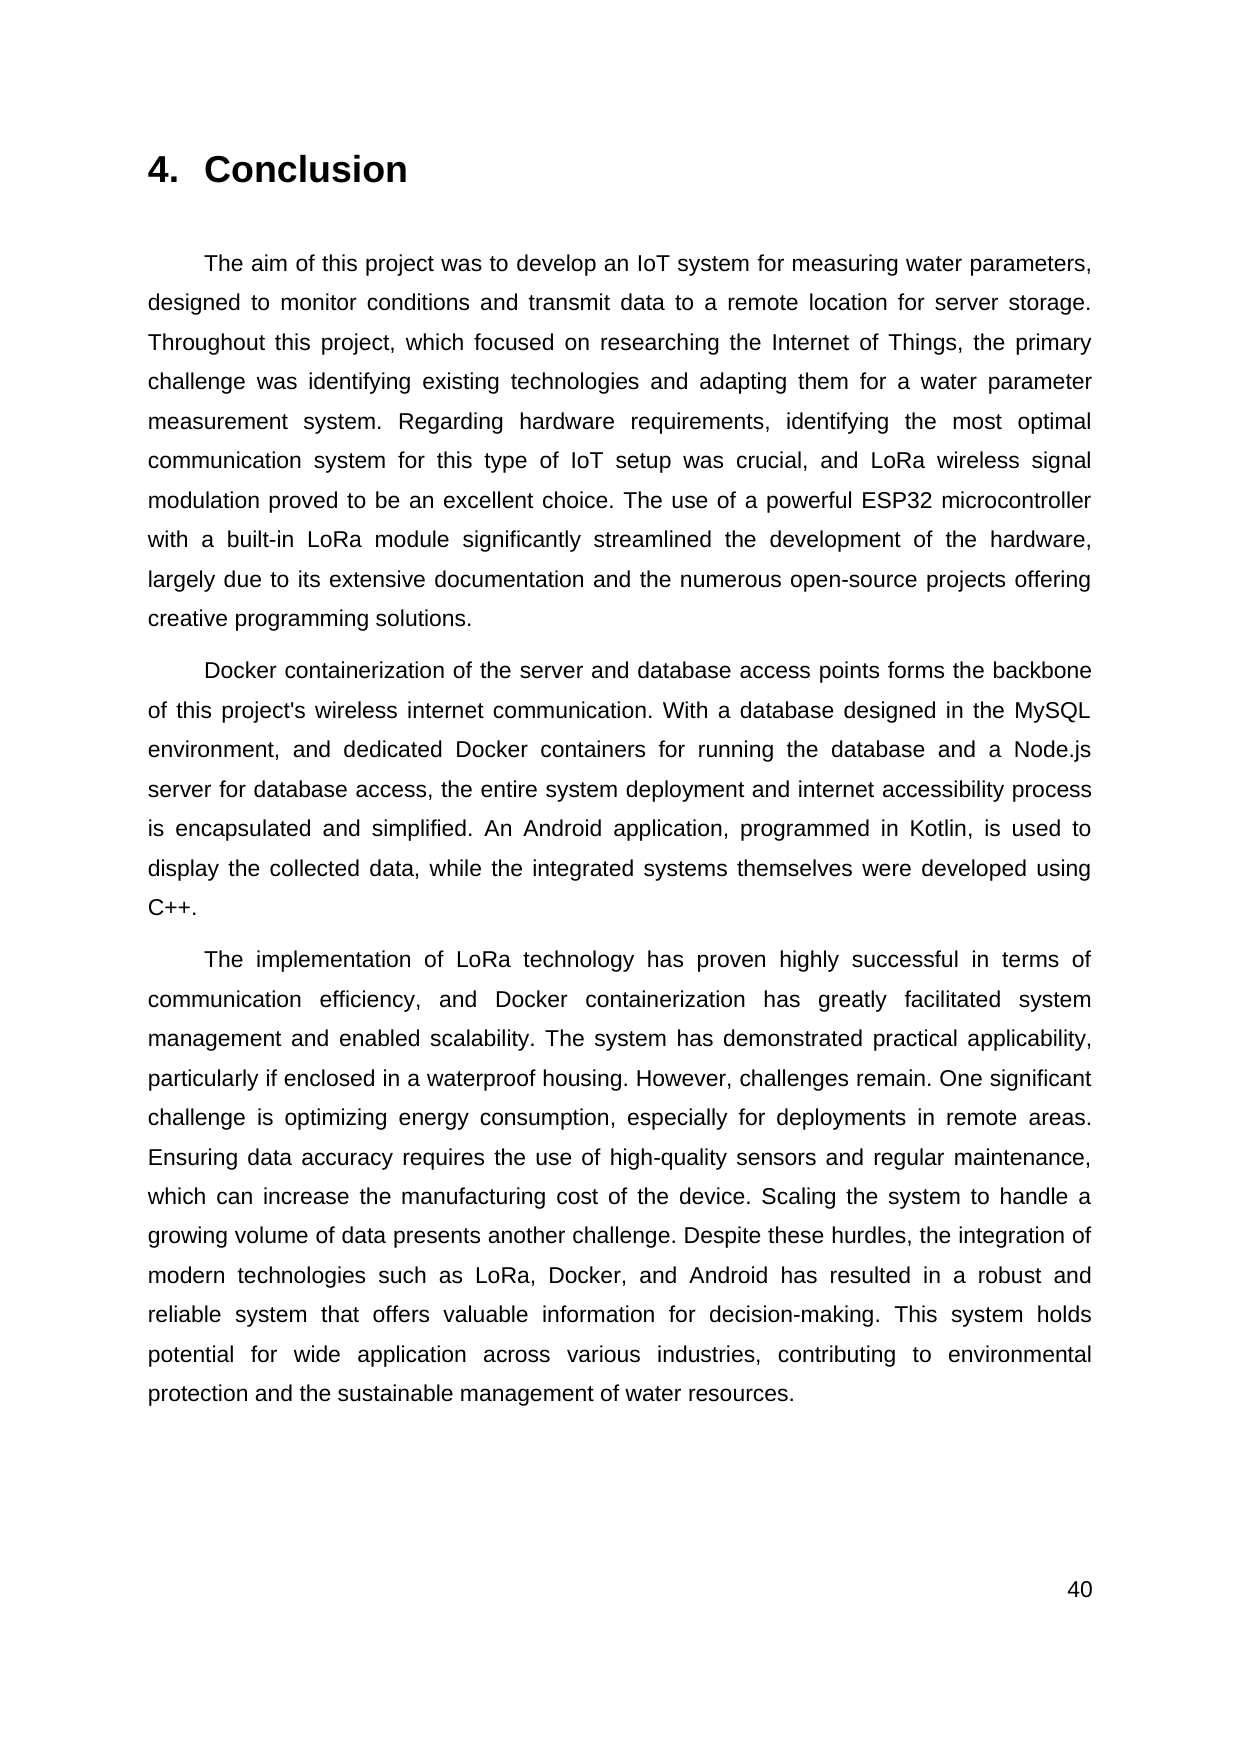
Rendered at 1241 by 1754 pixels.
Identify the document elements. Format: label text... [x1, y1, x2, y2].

text The implementation of LoRa technology has proven highly successful in terms of communication efficiency, and Docker containerization has greatly facilitated system management and enabled scalability. The system has demonstrated practical applicability, particularly if enclosed in a waterproof housing. However, challenges remain. One significant challenge is optimizing energy consumption, especially for deployments in remote areas. Ensuring data accuracy requires the use of high-quality sensors and regular maintenance, which can increase the manufacturing cost of the device. Scaling the system to handle a growing volume of data presents another challenge. Despite these hurdles, the integration of modern technologies such as LoRa, Docker, and Android has resulted in a robust and reliable system that offers valuable information for decision-making. This system holds potential for wide application across various industries, contributing to environmental protection and the sustainable management of water resources. [148, 946, 1092, 1407]
subtitle Conclusion [148, 148, 1092, 191]
text The aim of this project was to develop an IoT system for measuring water parameters, designed to monitor conditions and transmit data to a remote location for server storage. Throughout this project, which focused on researching the Internet of Things, the primary challenge was identifying existing technologies and adapting them for a water parameter measurement system. Regarding hardware requirements, identifying the most optimal communication system for this type of IoT setup was crucial, and LoRa wireless signal modulation proved to be an excellent choice. The use of a powerful ESP32 microcontroller with a built-in LoRa module significantly streamlined the development of the hardware, largely due to its extensive documentation and the numerous open-source projects offering creative programming solutions. [148, 250, 1092, 632]
text Docker containerization of the server and database access points forms the backbone of this project's wireless internet communication. With a database designed in the MySQL environment, and dedicated Docker containers for running the database and a Node.js server for database access, the entire system deployment and internet accessibility process is encapsulated and simplified. An Android application, programmed in Kotlin, is used to display the collected data, while the integrated systems themselves were developed using C++. [148, 657, 1092, 920]
